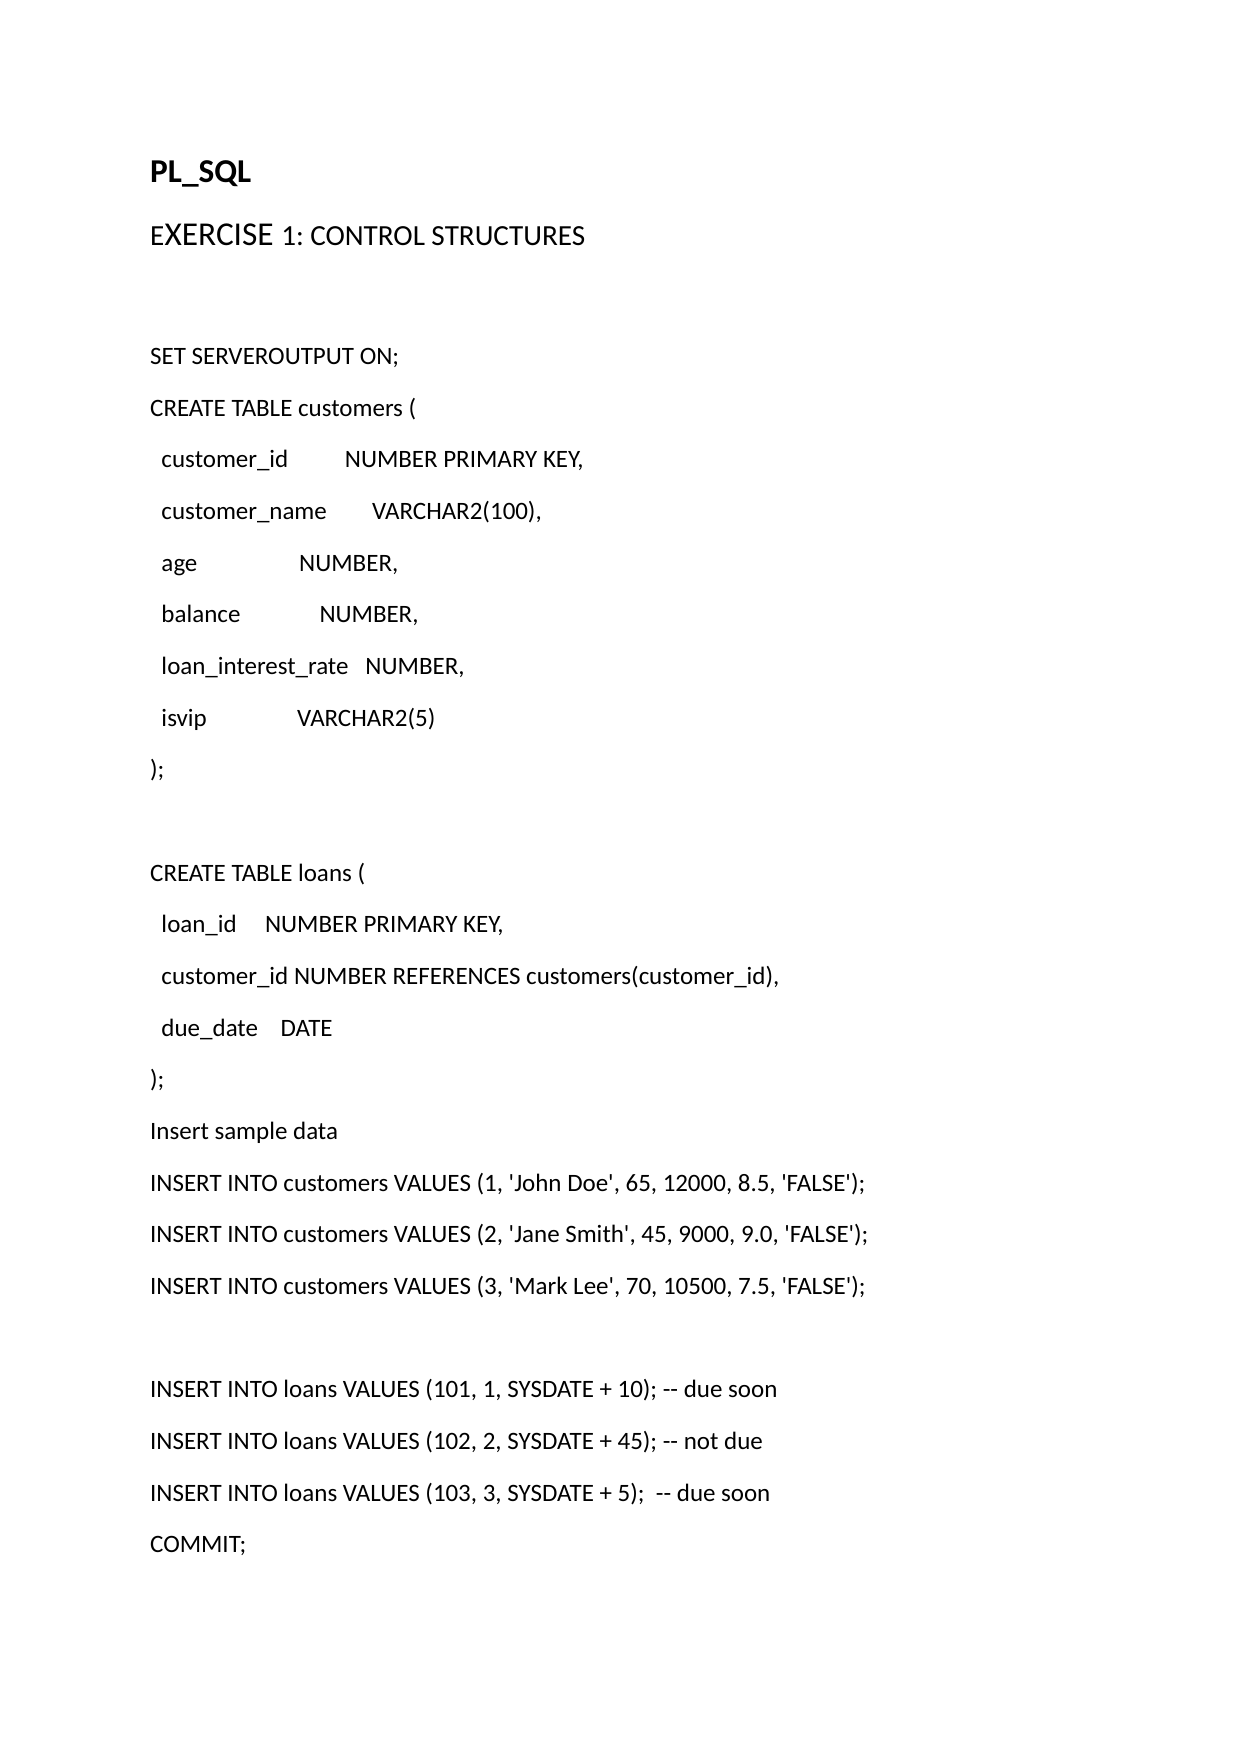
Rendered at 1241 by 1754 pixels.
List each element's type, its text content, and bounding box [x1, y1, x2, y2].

text INSERT INTO customers VALUES (2, 'Jane Smith', 45, 9000, 9.0, 'FALSE'); [150, 1219, 1090, 1249]
text ); [150, 754, 1090, 784]
text COMMIT; [150, 1529, 1090, 1559]
text INSERT INTO customers VALUES (3, 'Mark Lee', 70, 10500, 7.5, 'FALSE'); [150, 1270, 1090, 1301]
text customer_name VARCHAR2(100), [150, 495, 1090, 526]
text INSERT INTO loans VALUES (103, 3, SYSDATE + 5); -- due soon [150, 1477, 1090, 1507]
text SET SERVEROUTPUT ON; [150, 340, 1090, 371]
text INSERT INTO customers VALUES (1, 'John Doe', 65, 12000, 8.5, 'FALSE'); [150, 1167, 1090, 1197]
text INSERT INTO loans VALUES (102, 2, SYSDATE + 45); -- not due [150, 1425, 1090, 1456]
text INSERT INTO loans VALUES (101, 1, SYSDATE + 10); -- due soon [150, 1374, 1090, 1404]
text loan_id NUMBER PRIMARY KEY, [150, 909, 1090, 939]
text PL_SQL [150, 150, 1090, 191]
text age NUMBER, [150, 547, 1090, 577]
text EXERCISE 1: CONTROL STRUCTURES [150, 213, 1090, 254]
text customer_id NUMBER PRIMARY KEY, [150, 444, 1090, 474]
text Insert sample data [150, 1115, 1090, 1146]
text ); [150, 1064, 1090, 1094]
text loan_interest_rate NUMBER, [150, 650, 1090, 681]
text isvip VARCHAR2(5) [150, 702, 1090, 732]
text CREATE TABLE loans ( [150, 857, 1090, 887]
text CREATE TABLE customers ( [150, 392, 1090, 422]
text due_date DATE [150, 1012, 1090, 1042]
text balance NUMBER, [150, 599, 1090, 629]
text customer_id NUMBER REFERENCES customers(customer_id), [150, 960, 1090, 991]
